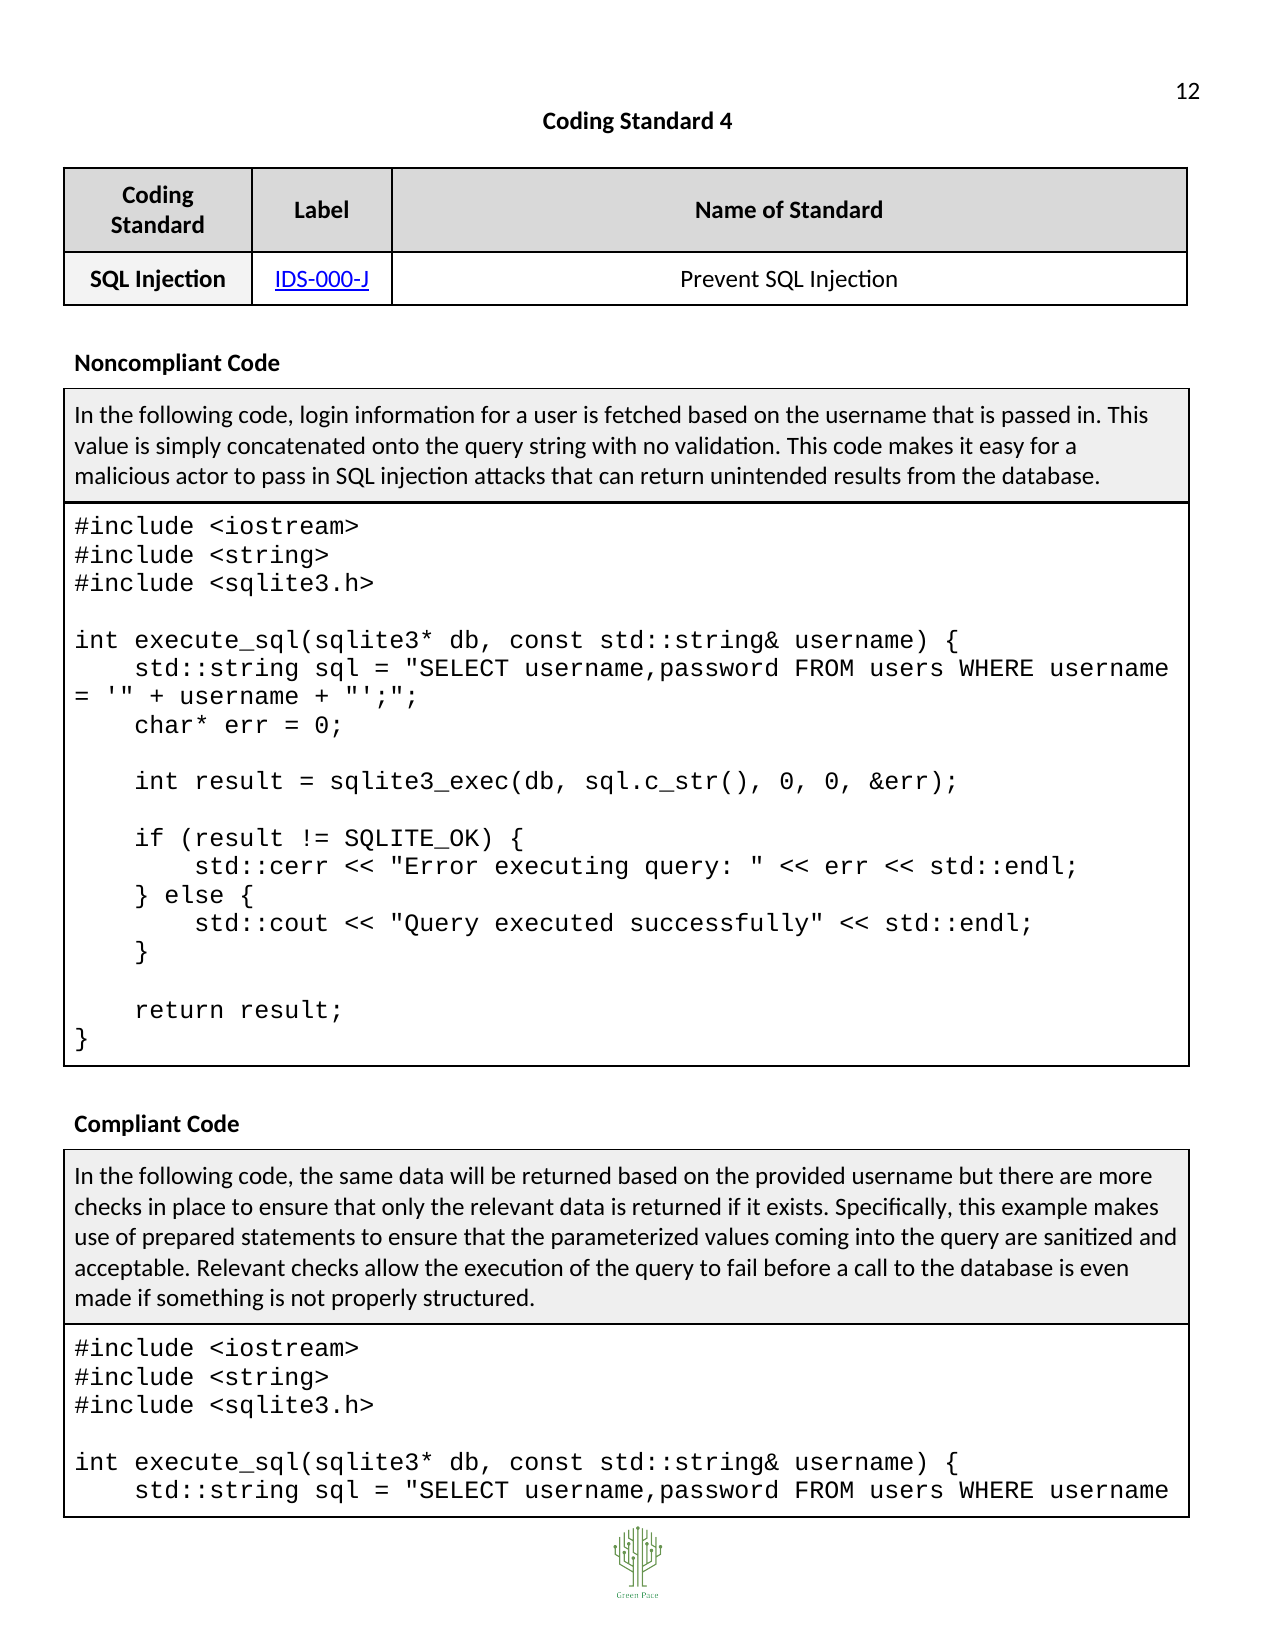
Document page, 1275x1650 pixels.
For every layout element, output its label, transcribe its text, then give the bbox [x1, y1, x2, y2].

table_header Coding Standard [65, 169, 251, 251]
subtitle Coding Standard 4 [75, 106, 1200, 136]
table_cell SQL Injection [65, 253, 251, 304]
table_header Noncompliant Code [64, 337, 1189, 388]
picture [605, 1521, 670, 1606]
table_cell In the following code, login information for a user is fetched based on the username that is passed in. This value is simply concatenated onto the query string with no validation. This code makes it easy for a malicious actor to pass in SQL injection attacks that can return unintended results from the database. [65, 389, 1188, 501]
table_header Name of Standard [393, 169, 1186, 251]
table_header Compliant Code [64, 1098, 1189, 1149]
table_cell IDS-000-J [253, 253, 391, 304]
table_cell Prevent SQL Injection [393, 253, 1186, 304]
table_cell #include <iostream> #include <string> #include <sqlite3.h> int execute_sql(sqlite3* db, const std::string& username) { std::string sql = "SELECT username,password FROM users WHERE username = '" + username + "';"; char* err = 0; int result = sqlite3_exec(db, sql.c_str(), 0, 0, &err); if (result != SQLITE_OK) { std::cerr << "Error executing query: " << err << std::endl; } else { std::cout << "Query executed successfully" << std::endl; } return result; } [65, 504, 1188, 1065]
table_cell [65, 1325, 1188, 1516]
table_header Label [253, 169, 391, 251]
table_cell In the following code, the same data will be returned based on the provided username but there are more checks in place to ensure that only the relevant data is returned if it exists. Specifically, this example makes use of prepared statements to ensure that the parameterized values coming into the query are sanitized and acceptable. Relevant checks allow the execution of the query to fail before a call to the database is even made if something is not properly structured. [65, 1150, 1188, 1323]
